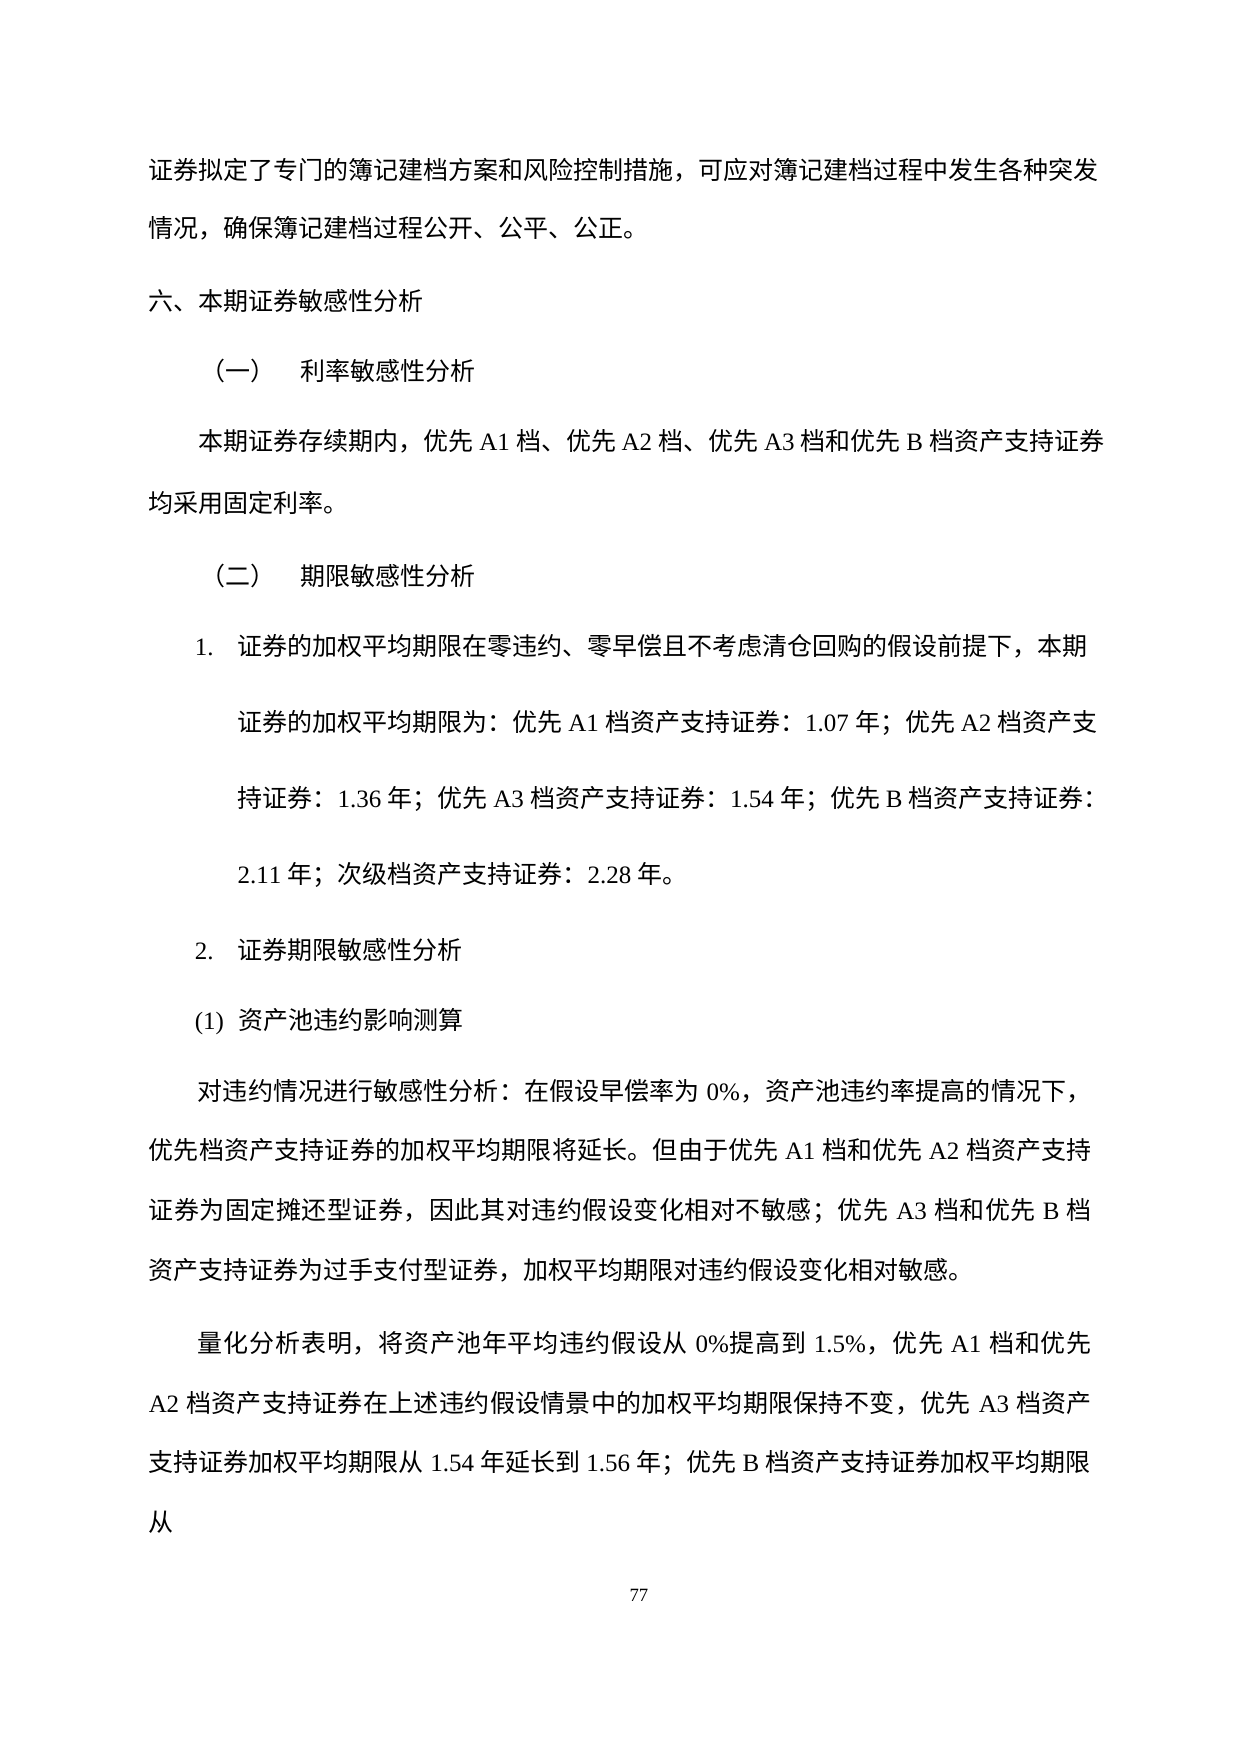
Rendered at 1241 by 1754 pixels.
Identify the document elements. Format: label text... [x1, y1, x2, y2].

text 量化分析表明，将资产池年平均违约假设从 0%提高到 1.5%，优先 A1 档和优先 A2 档资产支持证券在上述违约假设情景中的加权平均期限保持不变，优先 A3 档资产支持证券加权平均期限从 1.54 年延长到 1.56 年；优先 B 档资产支持证券加权平均期限从 [148, 1323, 1092, 1539]
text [148, 151, 1115, 245]
list 证券期限敏感性分析 [194, 931, 1102, 967]
text 对违约情况进行敏感性分析：在假设早偿率为 0%，资产池违约率提高的情况下，优先档资产支持证券的加权平均期限将延长。但由于优先 A1 档和优先 A2 档资产支持证券为固定摊还型证券，因此其对违约假设变化相对不敏感；优先 A3 档和优先 B 档资产支持证券为过手支付型证券，加权平均期限对违约假设变化相对敏感。 [148, 1071, 1092, 1287]
list 利率敏感性分析 [200, 351, 1115, 387]
list 期限敏感性分析 [200, 557, 1115, 593]
subtitle 六、本期证券敏感性分析 [148, 281, 1115, 317]
list 证券的加权平均期限在零违约、零早偿且不考虑清仓回购的假设前提下，本期证券的加权平均期限为：优先 A1 档资产支持证券：1.07 年；优先 A2 档资产支持证券：1.36 年；优先 A3 档资产支持证券：1.54 年；优先 B 档资产支持证券：2.11 年；次级档资产支持证券：2.28 年。 [194, 627, 1102, 890]
list 资产池违约影响测算 [194, 1001, 1115, 1037]
text 本期证券存续期内，优先 A1 档、优先 A2 档、优先 A3 档和优先 B 档资产支持证券均采用固定利率。 [148, 421, 1115, 519]
